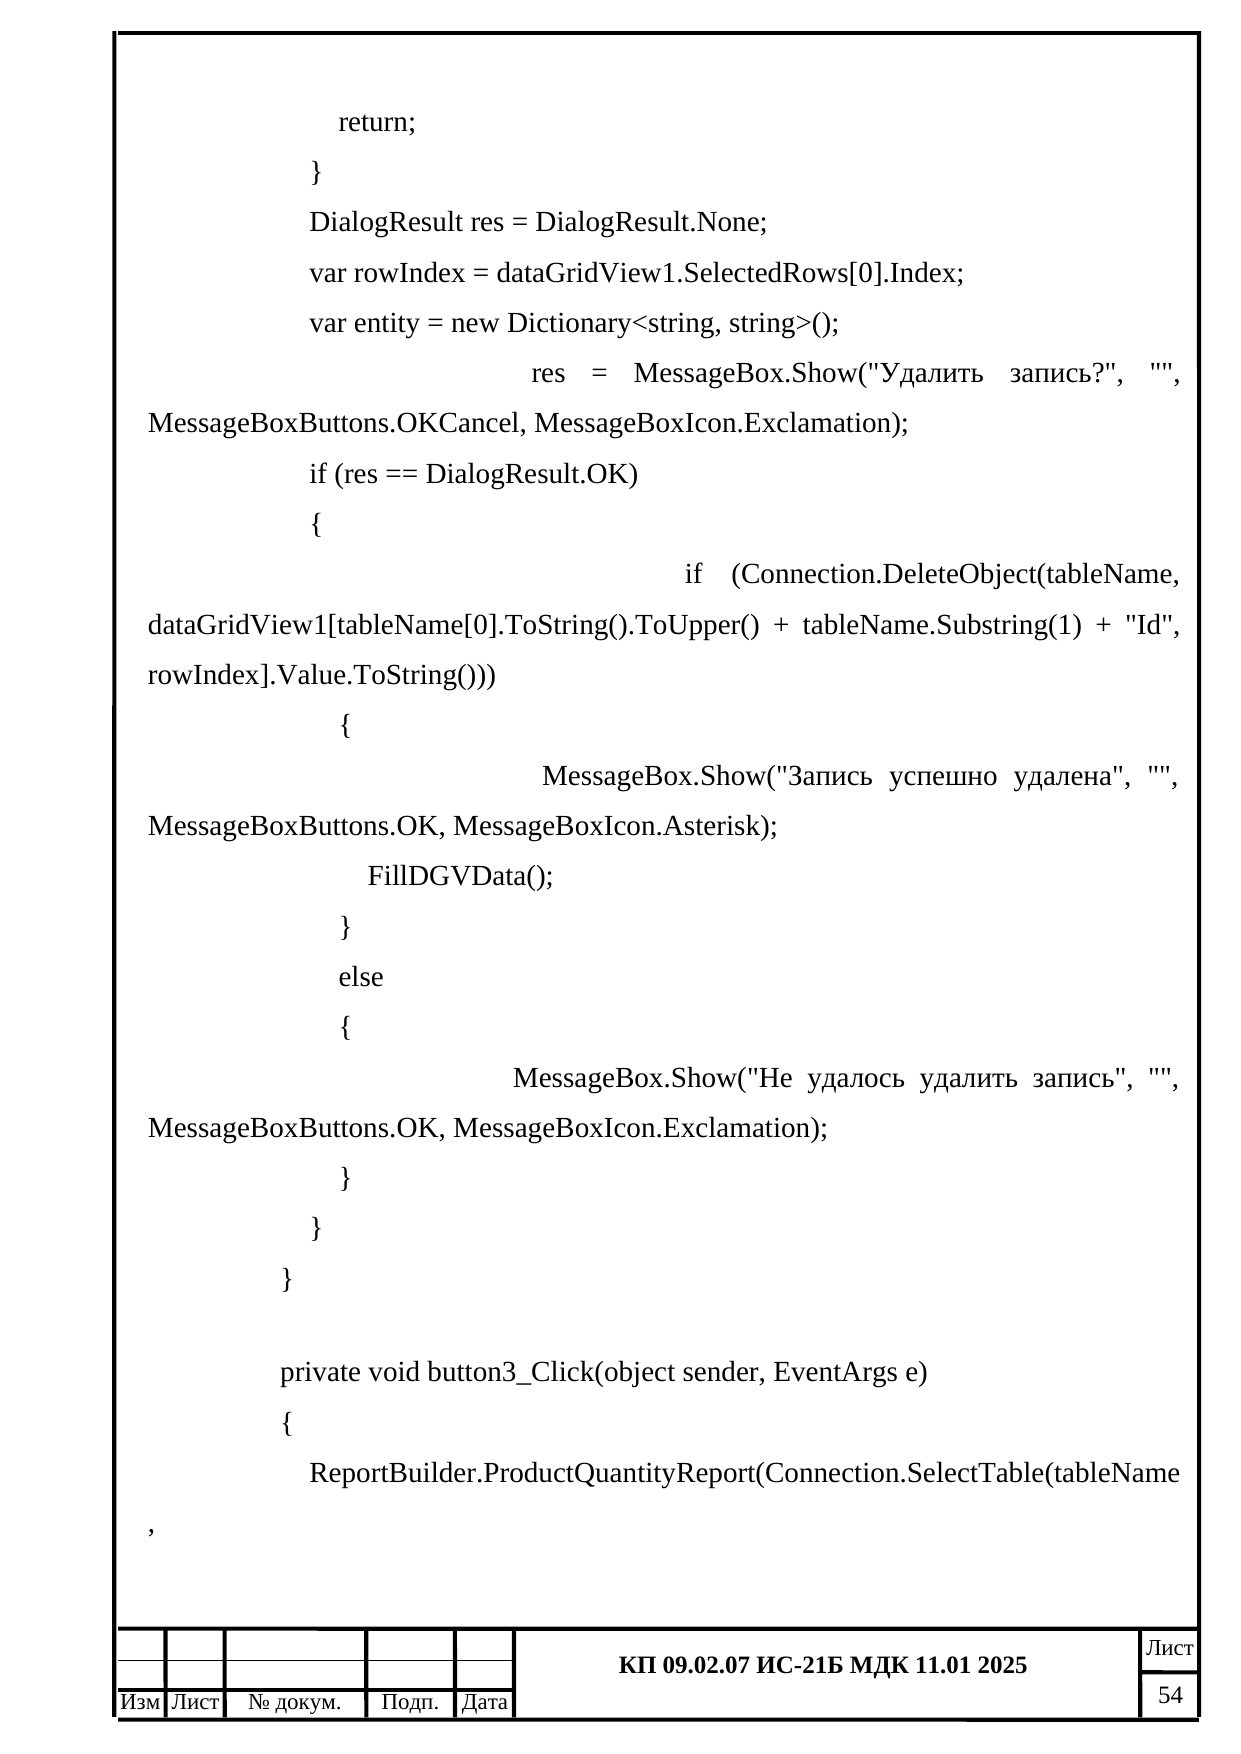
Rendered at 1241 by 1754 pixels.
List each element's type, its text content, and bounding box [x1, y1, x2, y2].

text MessageBox.Show("Запись успешно удалена", "", MessageBoxButtons.OK, MessageBoxIcon.Asterisk); [148, 758, 1181, 842]
text } [148, 1160, 1181, 1194]
text } [148, 1261, 1181, 1294]
text { [148, 707, 1181, 741]
text { [148, 1405, 1181, 1438]
text if (res == DialogResult.OK) [148, 456, 1181, 489]
text } [148, 154, 1181, 188]
text res = MessageBox.Show("Удалить запись?", "", MessageBoxButtons.OKCancel, MessageBoxIcon.Exclamation); [148, 355, 1181, 439]
text ReportBuilder.ProductQuantityReport(Connection.SelectTable(tableName, [148, 1455, 1181, 1539]
text private void button3_Click(object sender, EventArgs e) [148, 1354, 1181, 1388]
text else [148, 959, 1181, 993]
text var entity = new Dictionary<string, string>(); [148, 305, 1181, 338]
text if (Connection.DeleteObject(tableName, dataGridView1[tableName[0].ToString().ToUpper() + tableName.Substring(1) + "Id", rowIndex].Value.ToString())) [148, 557, 1181, 691]
text { [148, 1009, 1181, 1043]
text { [148, 506, 1181, 540]
text return; [148, 104, 1181, 137]
text var rowIndex = dataGridView1.SelectedRows[0].Index; [148, 255, 1181, 288]
text MessageBox.Show("Не удалось удалить запись", "", MessageBoxButtons.OK, MessageBoxIcon.Exclamation); [148, 1060, 1181, 1143]
text DialogResult res = DialogResult.None; [148, 204, 1181, 238]
text } [148, 1211, 1181, 1244]
text } [148, 909, 1181, 942]
text FillDGVData(); [148, 858, 1181, 892]
